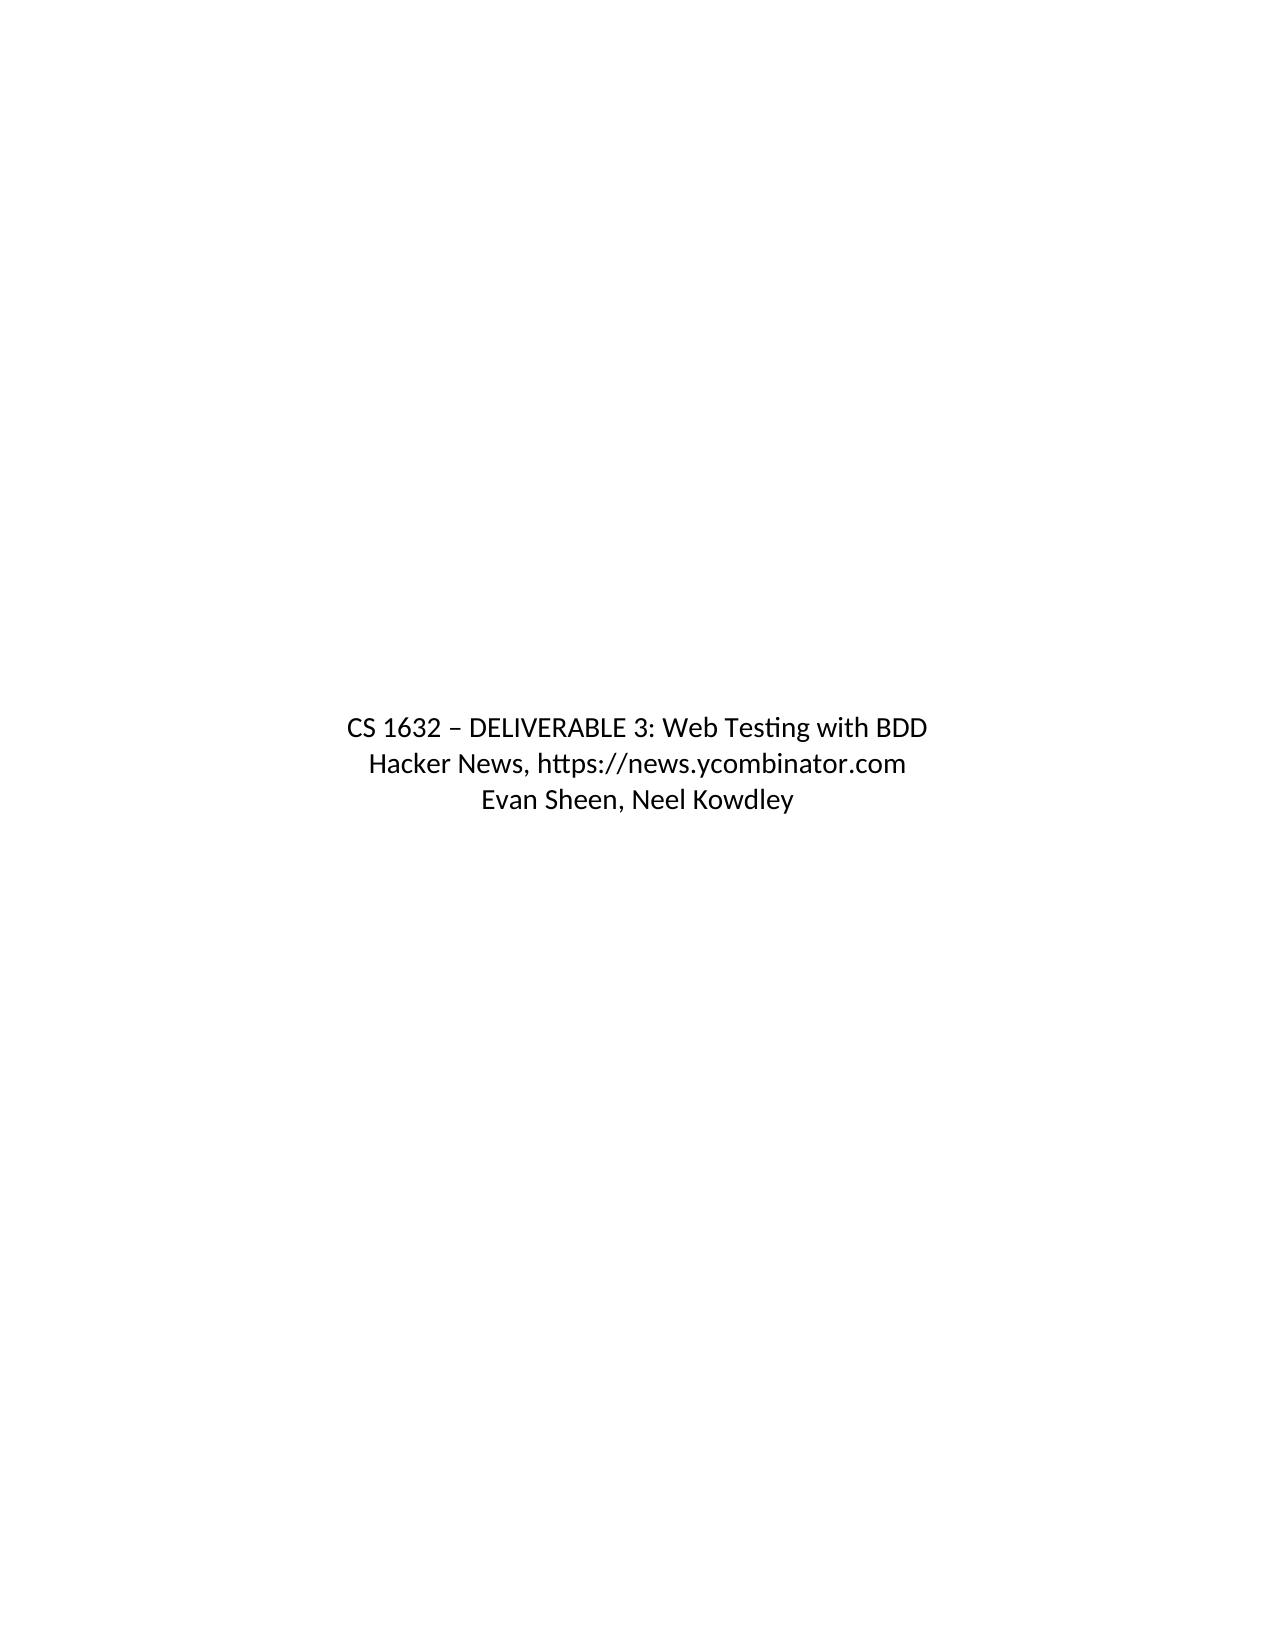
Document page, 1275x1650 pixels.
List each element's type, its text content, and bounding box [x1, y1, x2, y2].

text Hacker News, https://news.ycombinator.com [150, 745, 1125, 781]
text CS 1632 – DELIVERABLE 3: Web Testing with BDD [150, 709, 1125, 745]
text Evan Sheen, Neel Kowdley [150, 781, 1125, 816]
